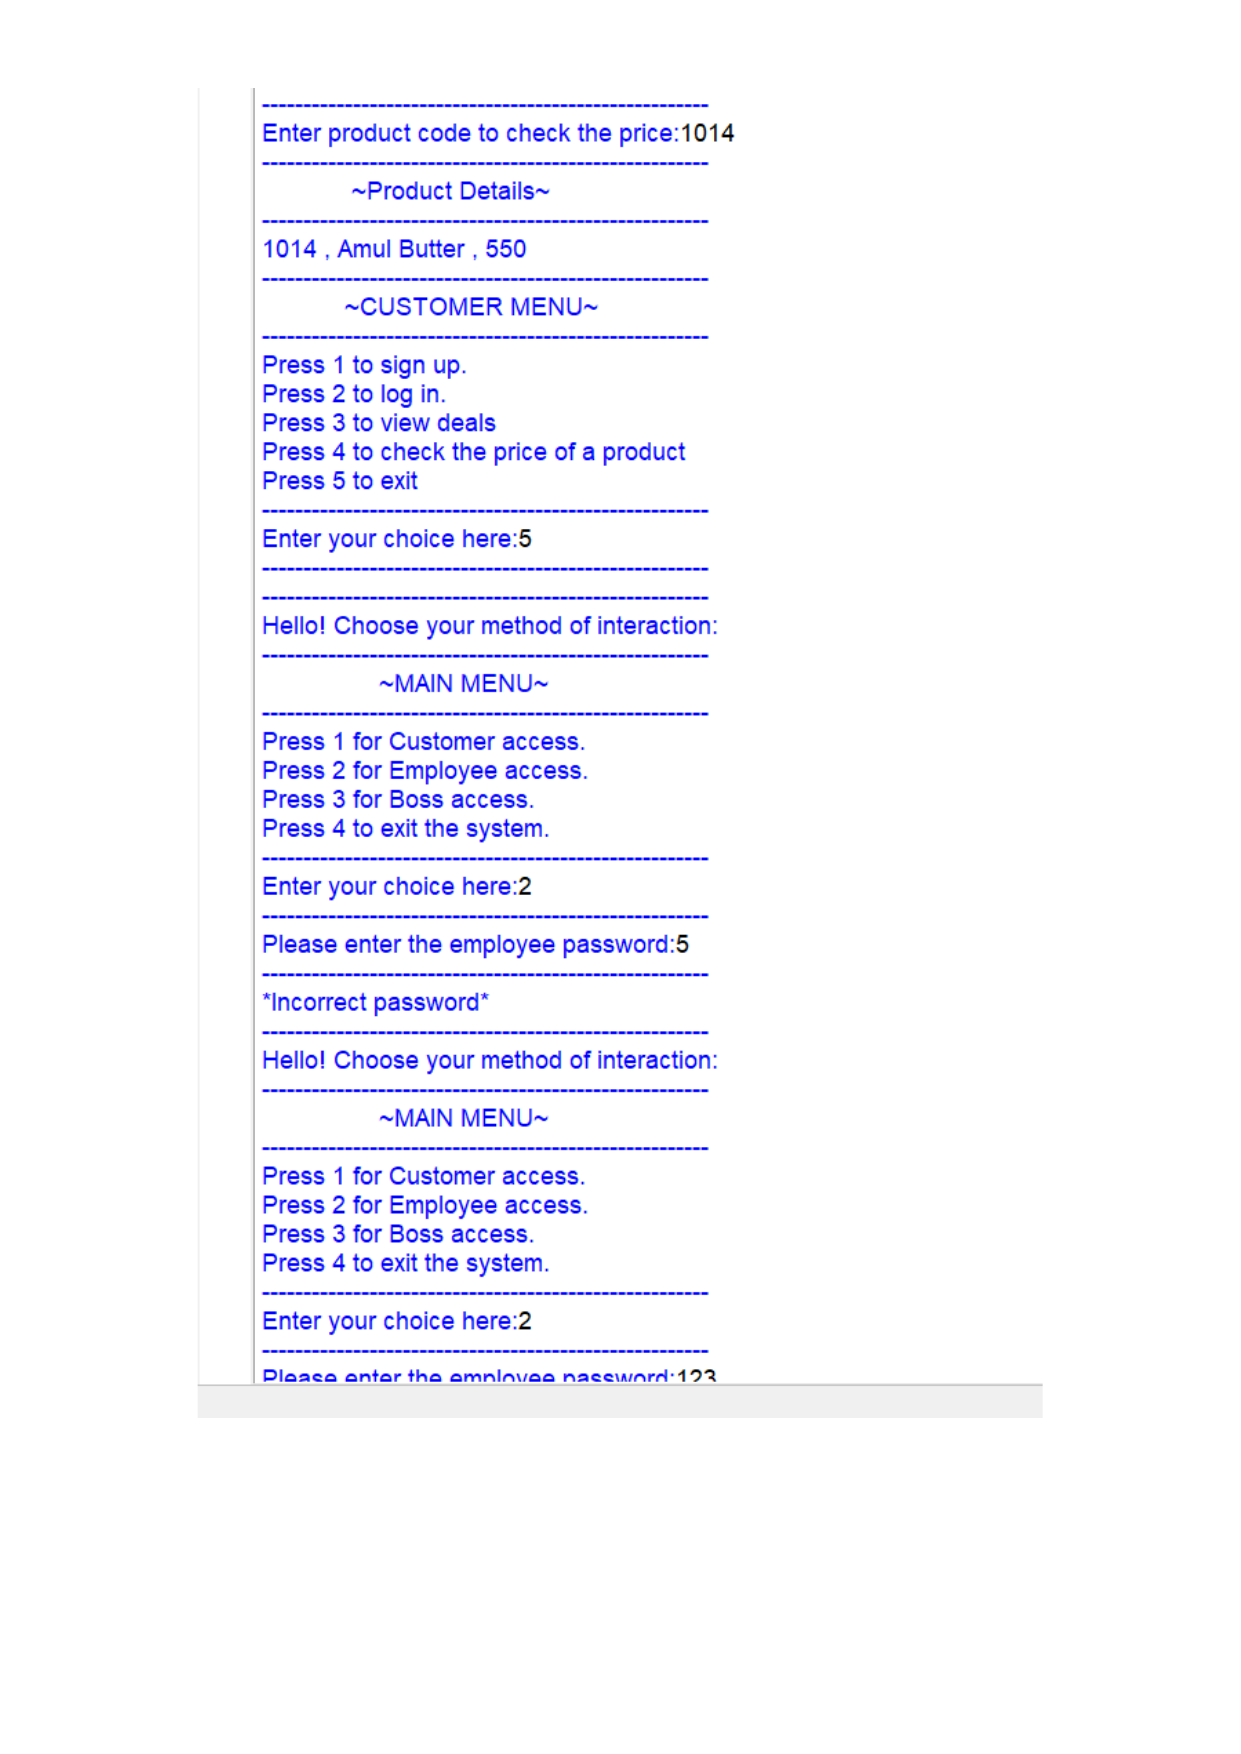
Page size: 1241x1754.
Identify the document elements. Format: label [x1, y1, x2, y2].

picture [197, 88, 1043, 1418]
